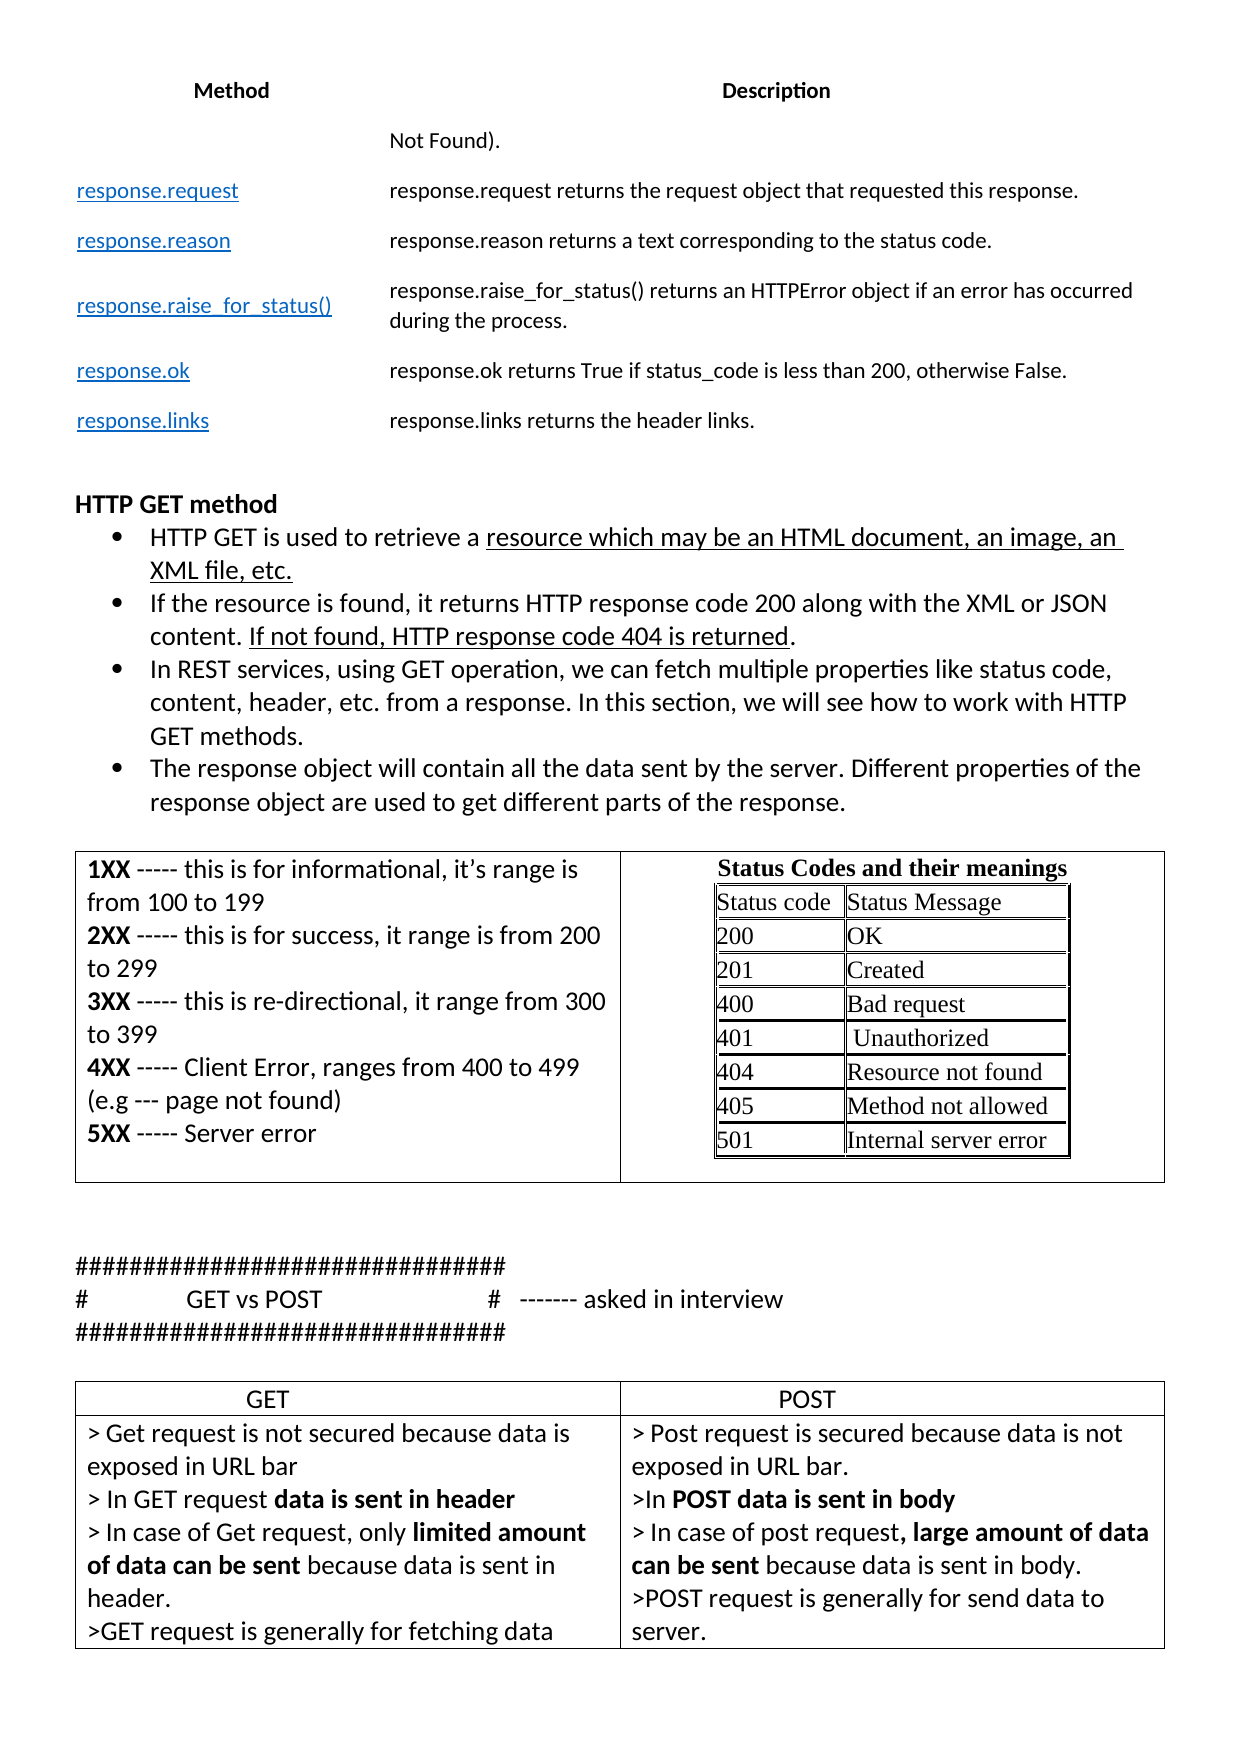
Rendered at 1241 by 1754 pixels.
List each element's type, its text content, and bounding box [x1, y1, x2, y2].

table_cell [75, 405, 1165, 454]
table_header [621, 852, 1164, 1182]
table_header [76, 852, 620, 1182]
list HTTP GET is used to retrieve a resource which may be an HTML document, an image, an XML file, etc. [112, 521, 1165, 587]
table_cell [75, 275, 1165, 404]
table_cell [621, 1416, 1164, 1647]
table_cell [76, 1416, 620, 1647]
text ################################ [75, 1249, 1165, 1282]
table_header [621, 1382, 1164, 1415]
text ################################ [75, 1315, 1165, 1348]
list If the resource is found, it returns HTTP response code 200 along with the XML or JSON content. If not found, HTTP response code 404 is returned. [112, 587, 1165, 653]
text # GET vs POST # ------- asked in interview [75, 1282, 1165, 1315]
list The response object will contain all the data sent by the server. Different properties of the response object are used to get different parts of the response. [112, 752, 1165, 818]
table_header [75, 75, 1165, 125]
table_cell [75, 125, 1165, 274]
text HTTP GET method [75, 487, 1165, 521]
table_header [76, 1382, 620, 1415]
list In REST services, using GET operation, we can fetch multiple properties like status code, content, header, etc. from a response. In this section, we will see how to work with HTTP GET methods. [112, 653, 1165, 752]
